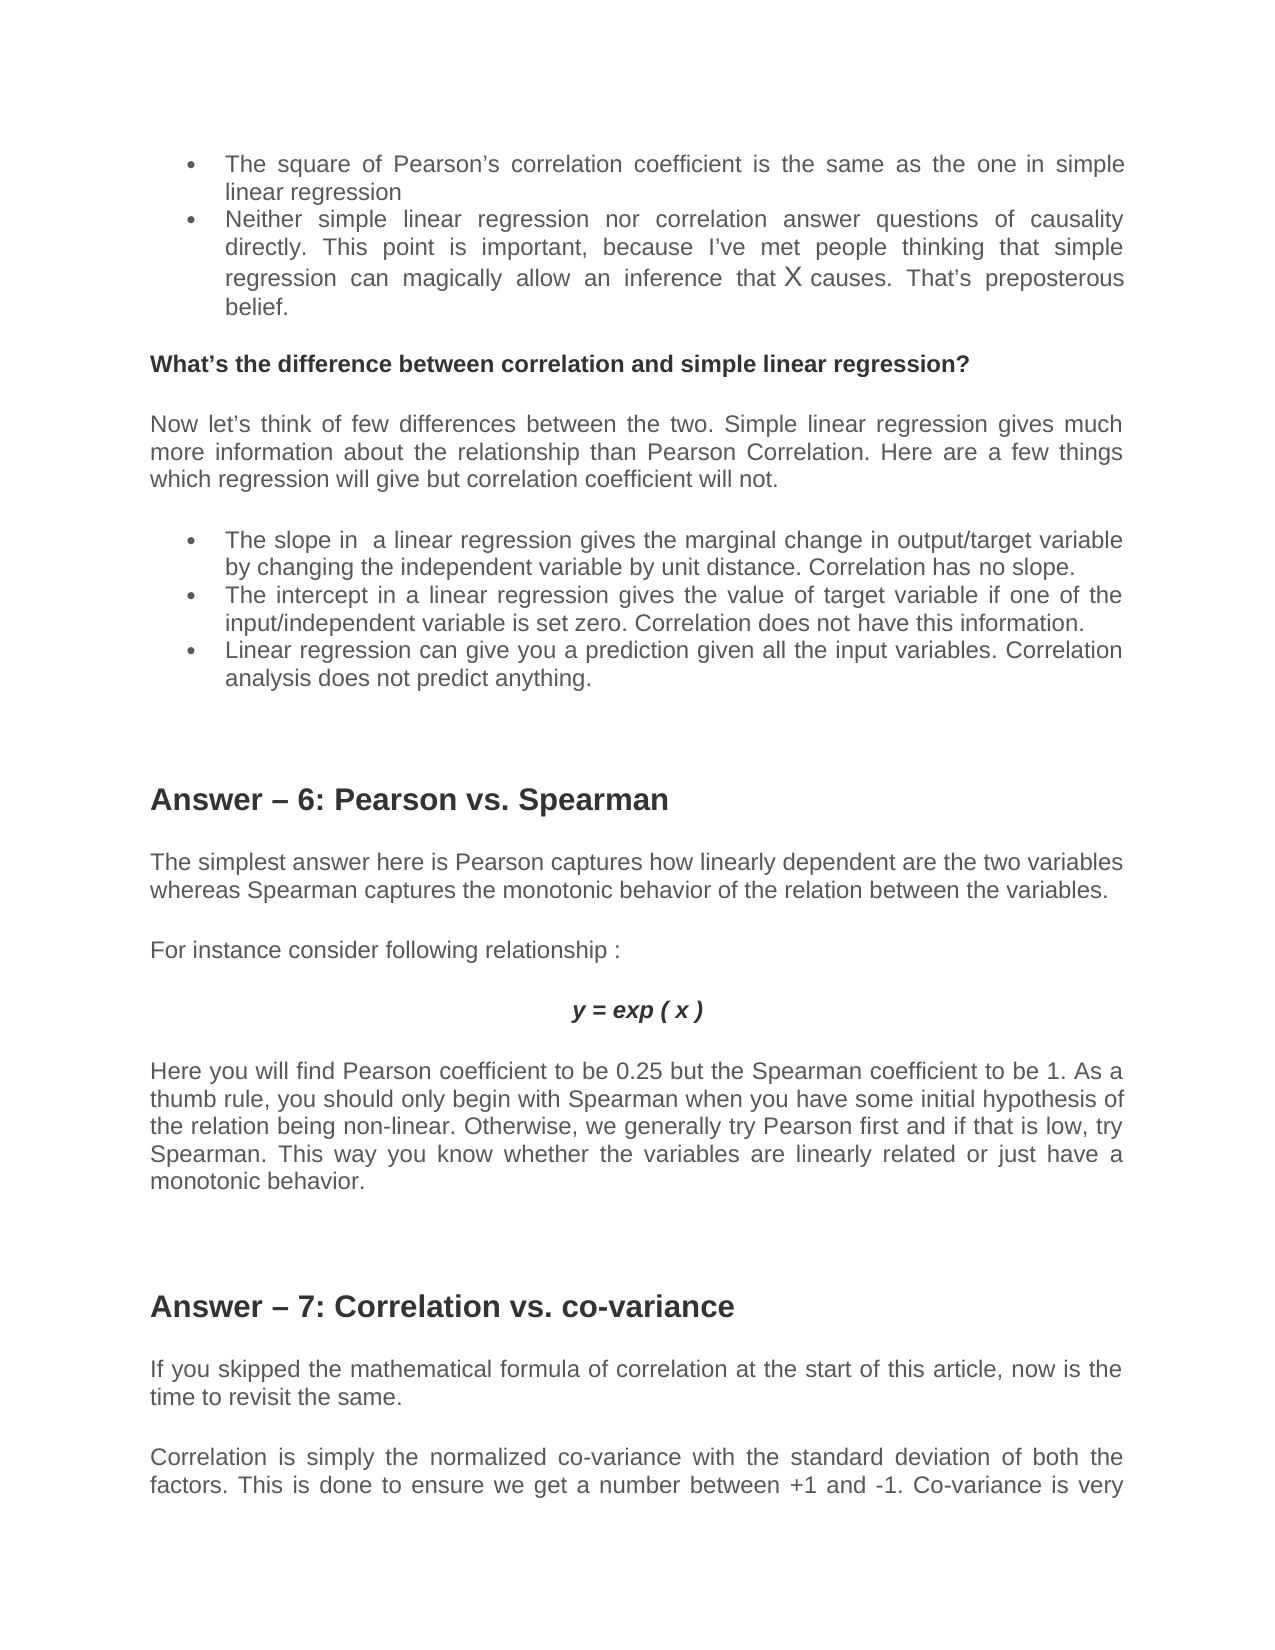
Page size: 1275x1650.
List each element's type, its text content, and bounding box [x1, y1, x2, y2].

text For instance consider following relationship : [150, 936, 1125, 964]
list Linear regression can give you a prediction given all the input variables. Correlation analysis does not predict anything. [187, 636, 1125, 691]
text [150, 1443, 1125, 1498]
text y = exp ( x ) [150, 996, 1125, 1024]
text The simplest answer here is Pearson captures how linearly dependent are the two variables whereas Spearman captures the monotonic behavior of the relation between the variables. [150, 848, 1125, 903]
list Neither simple linear regression nor correlation answer questions of causality directly. This point is important, because I’ve met people thinking that simple regression can magically allow an inference that X causes. That’s preposterous belief. [187, 205, 1125, 320]
list The square of Pearson’s correlation coefficient is the same as the one in simple linear regression [187, 150, 1125, 205]
list The intercept in a linear regression gives the value of target variable if one of the input/independent variable is set zero. Correlation does not have this information. [187, 581, 1125, 636]
text If you skipped the mathematical formula of correlation at the start of this article, now is the time to revisit the same. [150, 1355, 1125, 1411]
text Here you will find Pearson coefficient to be 0.25 but the Spearman coefficient to be 1. As a thumb rule, you should only begin with Spearman when you have some initial hypothesis of the relation being non-linear. Otherwise, we generally try Pearson first and if that is low, try Spearman. This way you know whether the variables are linearly related or just have a monotonic behavior. [150, 1057, 1125, 1195]
text Answer – 7: Correlation vs. co-variance [150, 1288, 1125, 1324]
text What’s the difference between correlation and simple linear regression? [150, 349, 1125, 377]
text Answer – 6: Pearson vs. Spearman [150, 781, 1125, 817]
text Now let’s think of few differences between the two. Simple linear regression gives much more information about the relationship than Pearson Correlation. Here are a few things which regression will give but correlation coefficient will not. [150, 410, 1125, 493]
list The slope in a linear regression gives the marginal change in output/target variable by changing the independent variable by unit distance. Correlation has no slope. [187, 526, 1125, 581]
